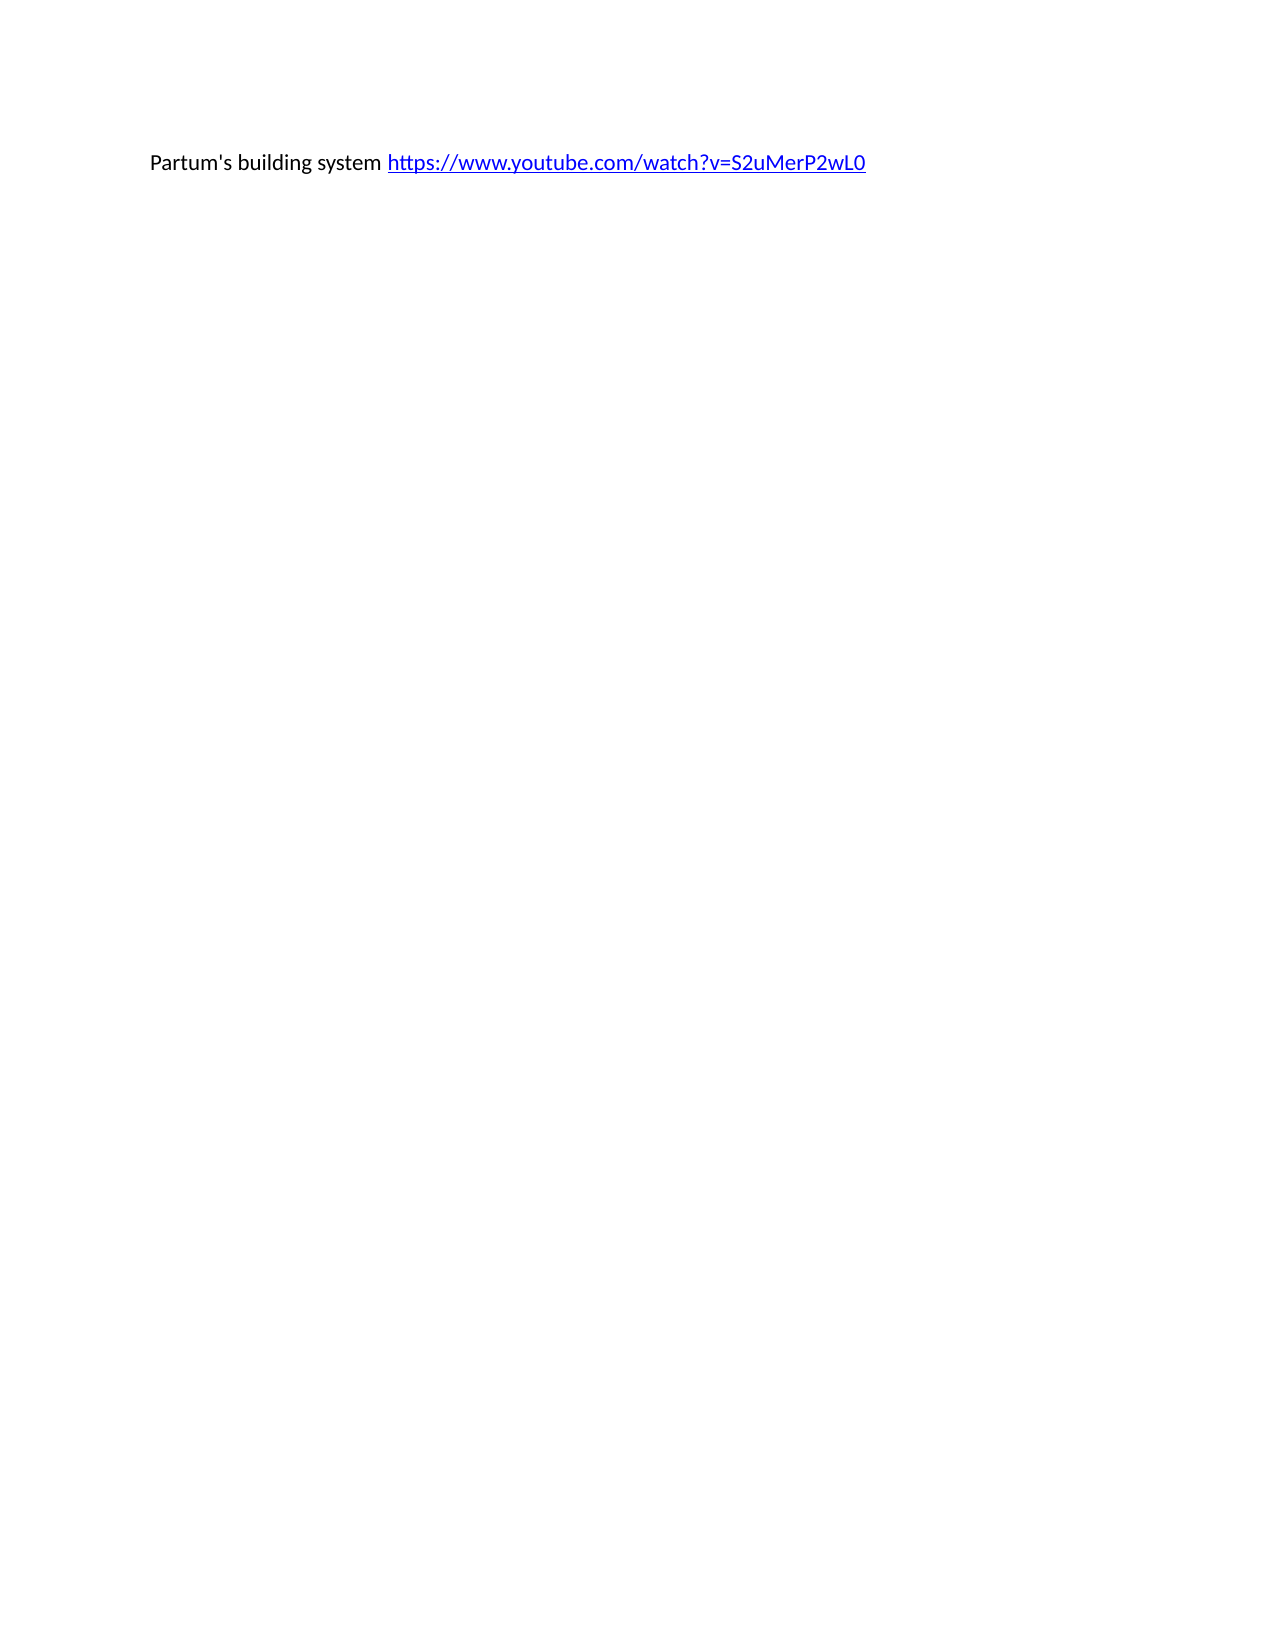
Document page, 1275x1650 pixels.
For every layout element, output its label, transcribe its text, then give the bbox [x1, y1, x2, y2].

text Partum's building system https://www.youtube.com/watch?v=S2uMerP2wL0 [150, 150, 1125, 175]
